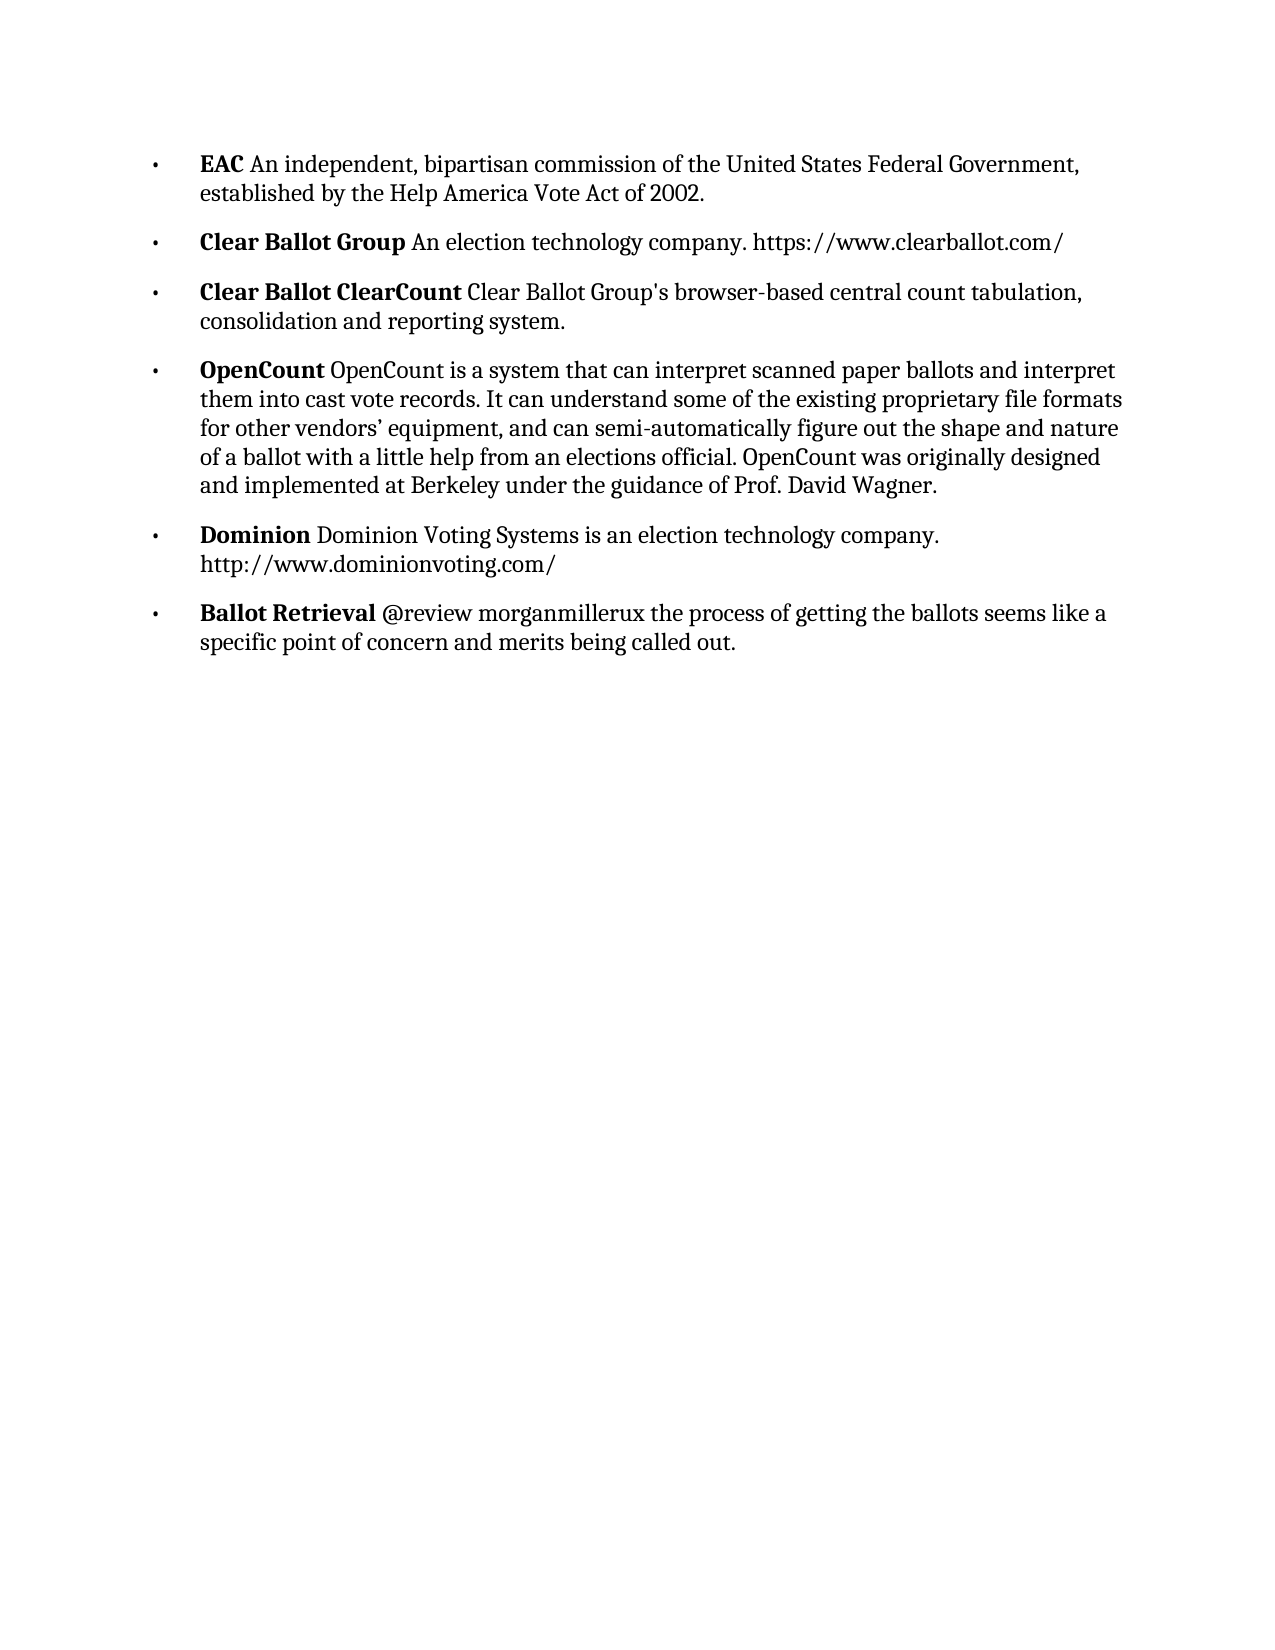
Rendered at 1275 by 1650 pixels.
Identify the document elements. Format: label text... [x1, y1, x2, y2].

list Ballot Retrieval @review morganmillerux the process of getting the ballots seems like a specific point of concern and merits being called out. [150, 599, 1125, 657]
list Clear Ballot Group An election technology company. https://www.clearballot.com/ [150, 228, 1125, 257]
list EAC An independent, bipartisan commission of the United States Federal Government, established by the Help America Vote Act of 2002. [150, 150, 1125, 207]
list OpenCount OpenCount is a system that can interpret scanned paper ballots and interpret them into cast vote records. It can understand some of the existing proprietary file formats for other vendors’ equipment, and can semi-automatically figure out the shape and nature of a ballot with a little help from an elections official. OpenCount was originally designed and implemented at Berkeley under the guidance of Prof. David Wagner. [150, 356, 1125, 500]
list Dominion Dominion Voting Systems is an election technology company. http://www.dominionvoting.com/ [150, 521, 1125, 578]
list Clear Ballot ClearCount Clear Ballot Group's browser-based central count tabulation, consolidation and reporting system. [150, 278, 1125, 335]
